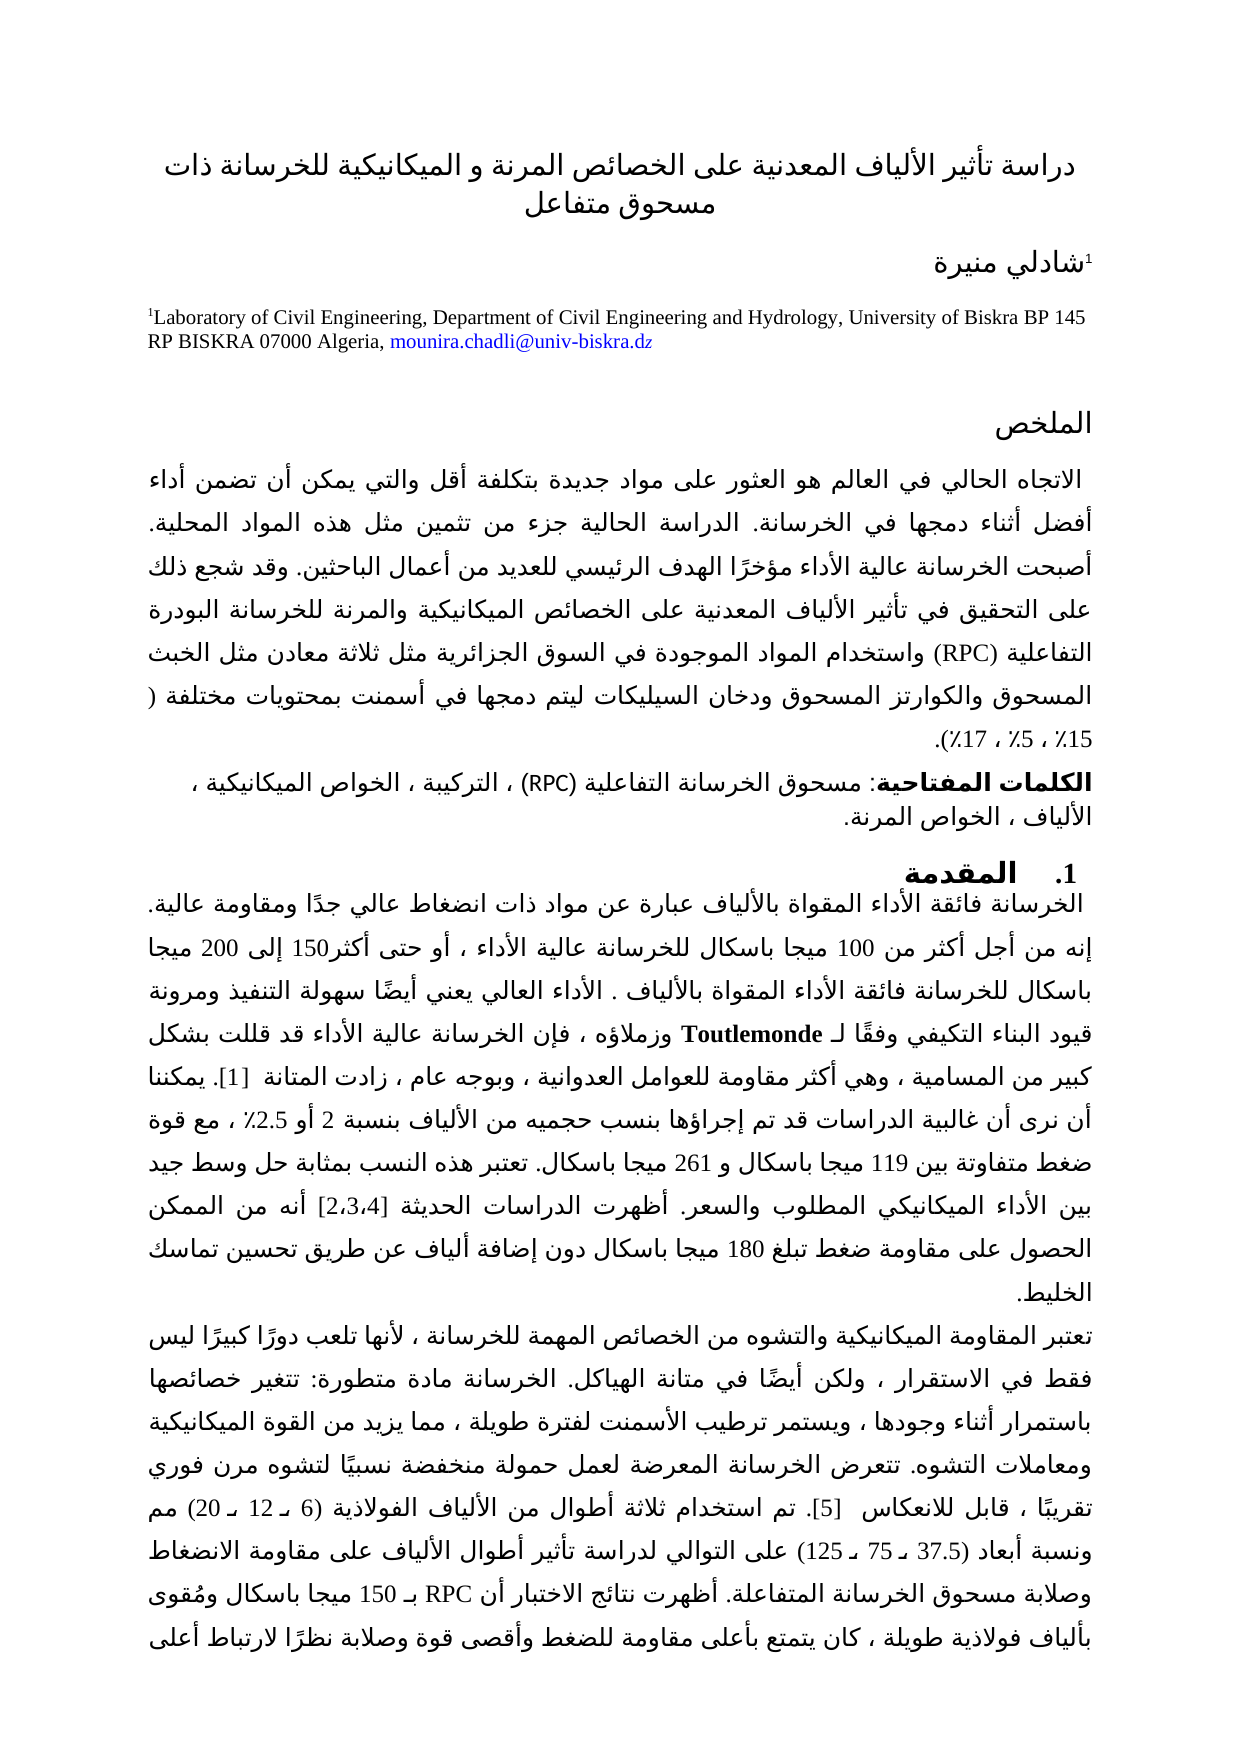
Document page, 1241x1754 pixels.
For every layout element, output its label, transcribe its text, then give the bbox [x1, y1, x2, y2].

list الخرسانة فائقة الأداء المقواة بالألياف عبارة عن مواد ذات انضغاط عالي جدًا ومقاومة عالية. إنه من أجل أكثر من 100 ميجا باسكال للخرسانة عالية الأداء ، أو حتى أكثر150 إلى 200 ميجا باسكال للخرسانة فائقة الأداء المقواة بالألياف . الأداء العالي يعني أيضًا سهولة التنفيذ ومرونة قيود البناء التكيفي وفقًا لـ Toutlemonde وزملاؤه ، فإن الخرسانة عالية الأداء قد قللت بشكل كبير من المسامية ، وهي أكثر مقاومة للعوامل العدوانية ، وبوجه عام ، زادت المتانة [1]. يمكننا أن نرى أن غالبية الدراسات قد تم إجراؤها بنسب حجميه من الألياف بنسبة 2 أو 2.5٪ ، مع قوة ضغط متفاوتة بين 119 ميجا باسكال و 261 ميجا باسكال. تعتبر هذه النسب بمثابة حل وسط جيد بين الأداء الميكانيكي المطلوب والسعر. أظهرت الدراسات الحديثة [2،3،4] أنه من الممكن الحصول على مقاومة ضغط تبلغ 180 ميجا باسكال دون إضافة ألياف عن طريق تحسين تماسك الخليط. [148, 889, 1093, 1306]
text 1شادلي منيرة [148, 246, 1093, 279]
text الكلمات المفتاحية: مسحوق الخرسانة التفاعلية (RPC) ، التركيبة ، الخواص الميكانيكية ، الألياف ، الخواص المرنة. [148, 767, 1093, 831]
text دراسة تأثير الألياف المعدنية على الخصائص المرنة و الميكانيكية للخرسانة ذات مسحوق متفاعل [148, 148, 1093, 220]
list المقدمة [148, 856, 1055, 889]
text الملخص [148, 406, 1093, 439]
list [148, 1321, 1093, 1651]
text 1Laboratory of Civil Engineering, Department of Civil Engineering and Hydrology, University of Biskra BP 145 RP BISKRA 07000 Algeria, mounira.chadli@univ-biskra.dz [148, 305, 1093, 353]
text الاتجاه الحالي في العالم هو العثور على مواد جديدة بتكلفة أقل والتي يمكن أن تضمن أداء أفضل أثناء دمجها في الخرسانة. الدراسة الحالية جزء من تثمين مثل هذه المواد المحلية. أصبحت الخرسانة عالية الأداء مؤخرًا الهدف الرئيسي للعديد من أعمال الباحثين. وقد شجع ذلك على التحقيق في تأثير الألياف المعدنية على الخصائص الميكانيكية والمرنة للخرسانة البودرة التفاعلية (RPC) واستخدام المواد الموجودة في السوق الجزائرية مثل ثلاثة معادن مثل الخبث المسحوق والكوارتز المسحوق ودخان السيليكات ليتم دمجها في أسمنت بمحتويات مختلفة (15٪ ، 5٪ ، 17٪). [148, 465, 1093, 753]
